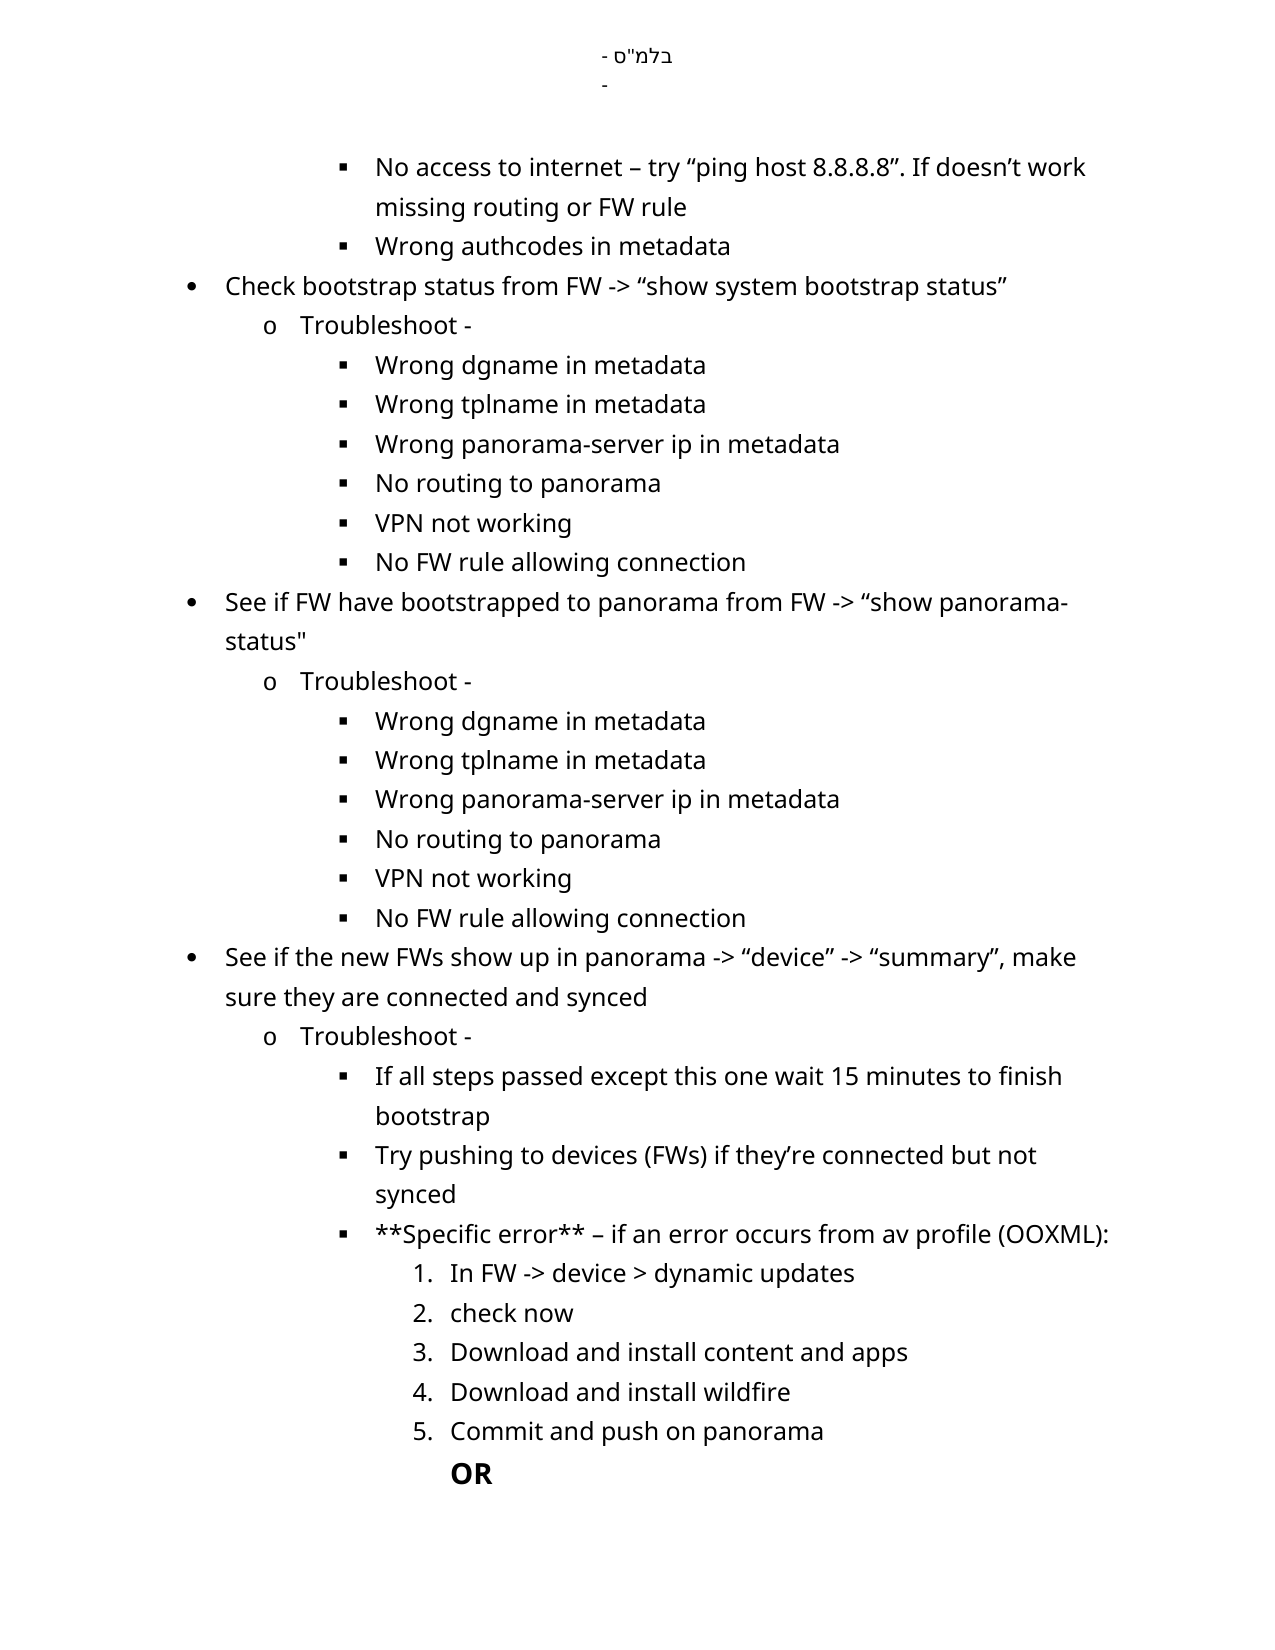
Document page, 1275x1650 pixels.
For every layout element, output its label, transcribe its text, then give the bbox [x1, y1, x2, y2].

list Wrong dgname in metadata [337, 703, 1125, 737]
list See if the new FWs show up in panorama -> “device” -> “summary”, make sure they are connected and synced [187, 940, 1125, 1013]
list **Specific error** – if an error occurs from av profile (OOXML): [337, 1217, 1125, 1251]
list No routing to panorama [337, 466, 1125, 500]
list No routing to panorama [337, 822, 1125, 856]
list Wrong tplname in metadata [337, 387, 1125, 421]
list Wrong panorama-server ip in metadata [337, 427, 1125, 461]
list OR [450, 1453, 1125, 1493]
list Commit and push on panorama [412, 1414, 1125, 1448]
list VPN not working [337, 861, 1125, 895]
list If all steps passed except this one wait 15 minutes to finish bootstrap [337, 1059, 1125, 1132]
list Download and install wildfire [412, 1374, 1125, 1408]
list No access to internet – try “ping host 8.8.8.8”. If doesn’t work missing routing or FW rule [337, 150, 1125, 223]
list Troubleshoot - [262, 1019, 1125, 1053]
list Download and install content and apps [412, 1335, 1125, 1369]
list See if FW have bootstrapped to panorama from FW -> “show panorama-status" [187, 584, 1125, 658]
list In FW -> device > dynamic updates [412, 1256, 1125, 1290]
list Wrong authcodes in metadata [337, 229, 1125, 263]
list Check bootstrap status from FW -> “show system bootstrap status” [187, 268, 1125, 302]
list Try pushing to devices (FWs) if they’re connected but not synced [337, 1138, 1125, 1211]
list Wrong panorama-server ip in metadata [337, 782, 1125, 816]
list Troubleshoot - [262, 663, 1125, 698]
list Wrong tplname in metadata [337, 743, 1125, 777]
list Troubleshoot - [262, 308, 1125, 342]
list check now [412, 1296, 1125, 1329]
list VPN not working [337, 506, 1125, 539]
list Wrong dgname in metadata [337, 348, 1125, 382]
list No FW rule allowing connection [337, 901, 1125, 934]
list No FW rule allowing connection [337, 545, 1125, 579]
